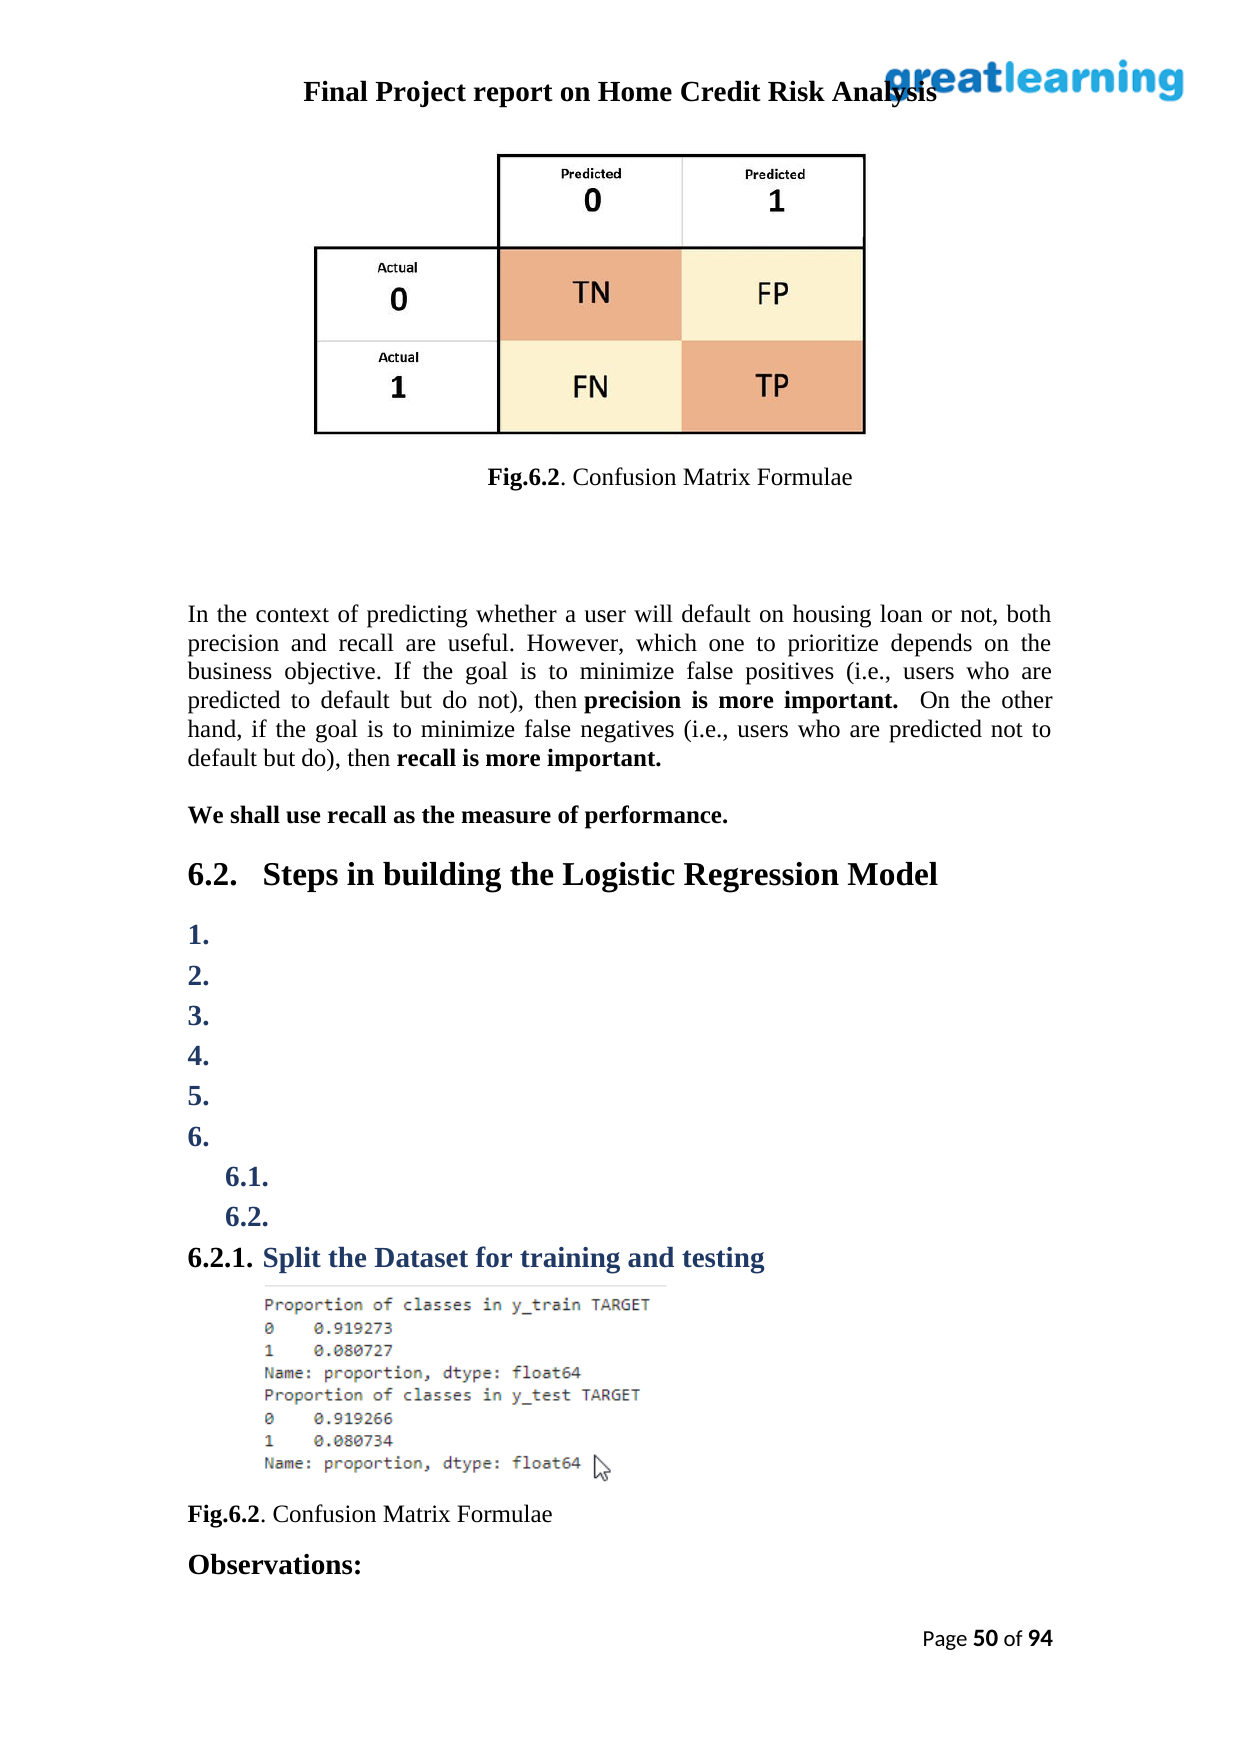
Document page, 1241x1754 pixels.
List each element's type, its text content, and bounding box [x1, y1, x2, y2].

picture [263, 1285, 666, 1482]
text Observations: [187, 1547, 1053, 1580]
picture [309, 150, 874, 442]
subtitle Steps in building the Logistic Regression Model [187, 854, 1053, 892]
text Fig.6.2. Confusion Matrix Formulae [412, 462, 1053, 491]
text Fig.6.2. Confusion Matrix Formulae [187, 1499, 1053, 1528]
subtitle Split the Dataset for training and testing [187, 1240, 1053, 1273]
text In the context of predicting whether a user will default on housing loan or not, both precision and recall are useful. However, which one to prioritize depends on the business objective. If the goal is to minimize false positives (i.e., users who are predicted to default but do not), then precision is more important. On the other hand, if the goal is to minimize false negatives (i.e., users who are predicted not to default but do), then recall is more important. [187, 599, 1053, 771]
picture [877, 53, 1188, 109]
text We shall use recall as the measure of performance. [187, 800, 1053, 829]
